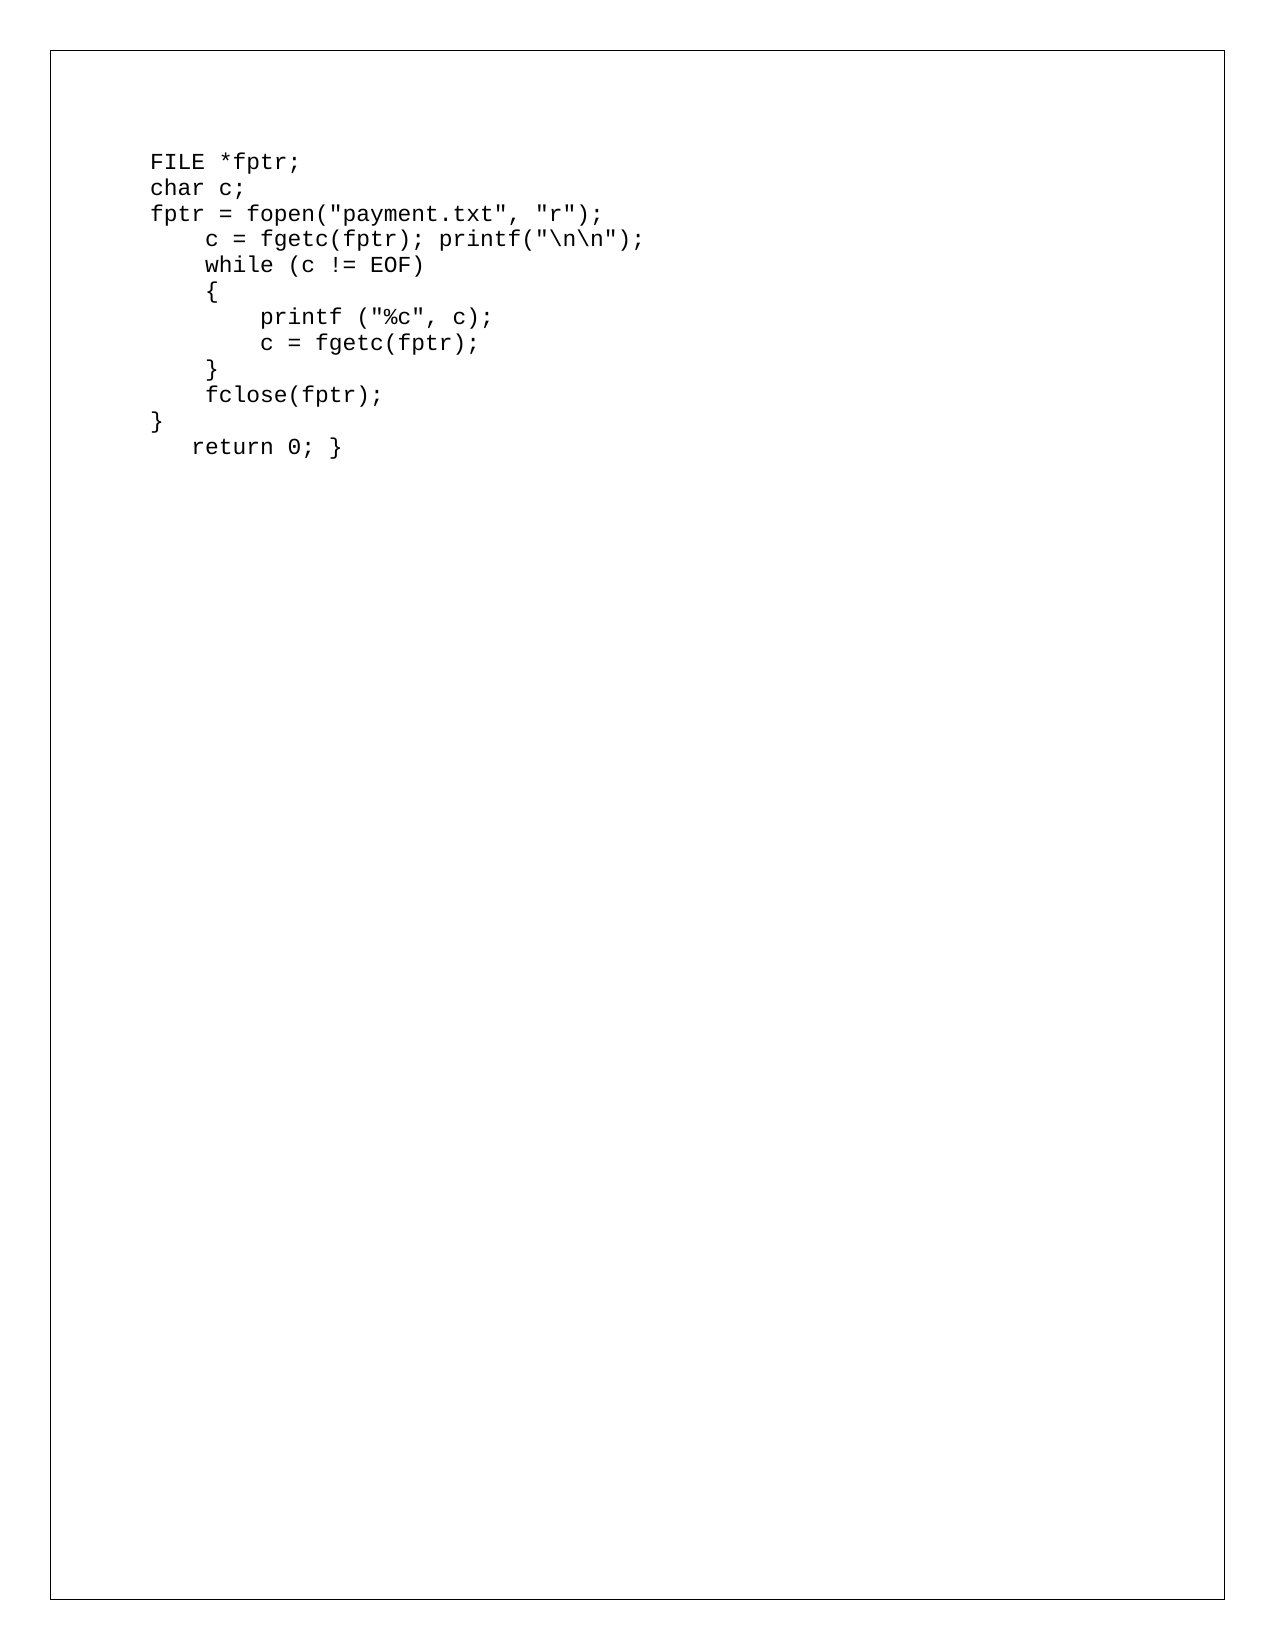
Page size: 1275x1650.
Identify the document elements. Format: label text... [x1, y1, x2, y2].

text } [150, 409, 1125, 435]
text fclose(fptr); [150, 383, 1125, 409]
text printf ("%c", c); [150, 306, 1125, 332]
text } [150, 357, 1125, 383]
text { [150, 280, 1125, 306]
text fptr = fopen("payment.txt", "r"); [150, 202, 1125, 228]
text FILE *fptr; [150, 150, 1125, 176]
text while (c != EOF) [150, 254, 1125, 280]
text c = fgetc(fptr); [150, 332, 1125, 357]
text return 0; } [150, 435, 1125, 461]
text c = fgetc(fptr); printf("\n\n"); [150, 228, 1125, 254]
text char c; [150, 176, 1125, 202]
